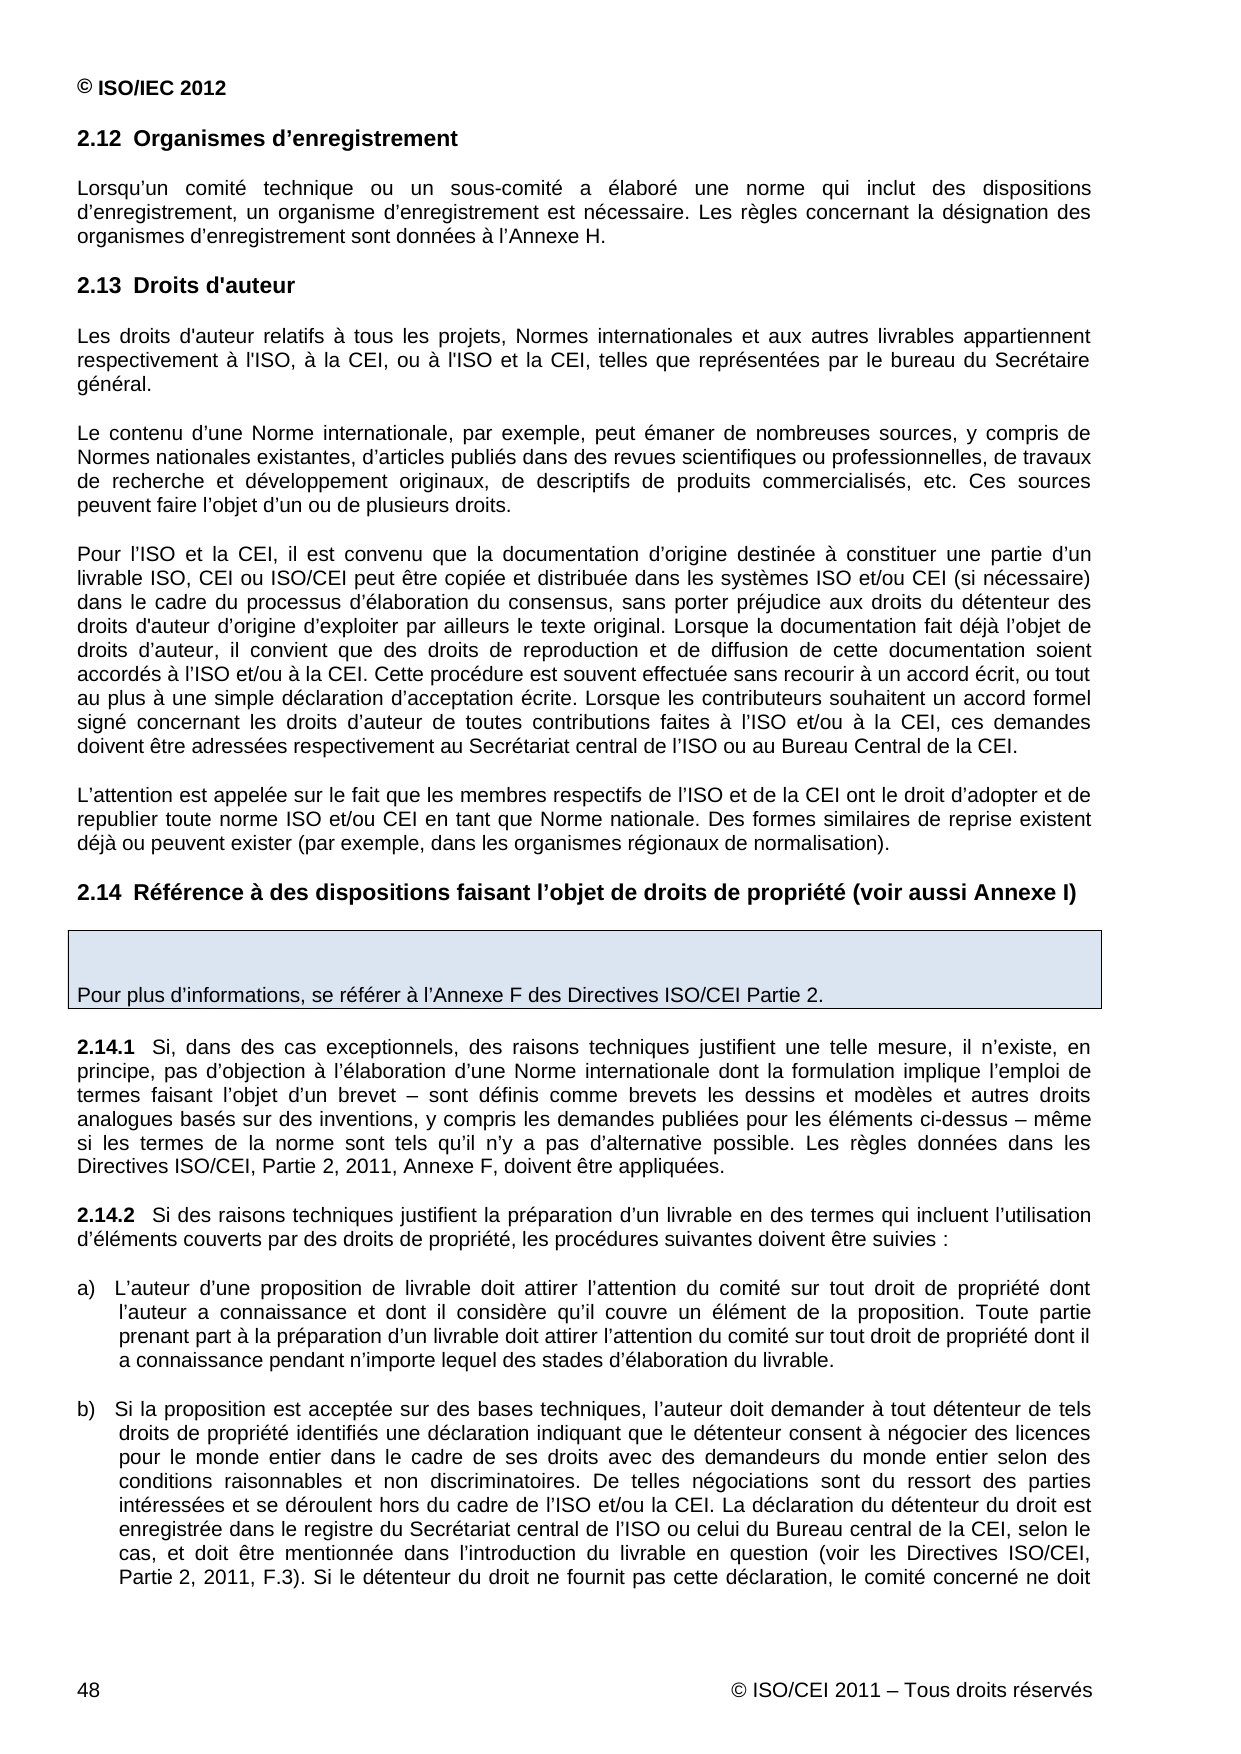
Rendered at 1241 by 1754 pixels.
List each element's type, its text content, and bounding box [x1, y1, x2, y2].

text Les droits d'auteur relatifs à tous les projets, Normes internationales et aux autres livrables appartiennent respectivement à l'ISO, à la CEI, ou à l'ISO et la CEI, telles que représentées par le bureau du Secrétaire général. [77, 324, 1093, 396]
text Pour plus d’informations, se référer à l’Annexe F des Directives ISO/CEI Partie 2. [69, 979, 1101, 1008]
text Le contenu d’une Norme internationale, par exemple, peut émaner de nombreuses sources, y compris de Normes nationales existantes, d’articles publiés dans des revues scientifiques ou professionnelles, de travaux de recherche et développement originaux, de descriptifs de produits commercialisés, etc. Ces sources peuvent faire l’objet d’un ou de plusieurs droits. [77, 421, 1093, 517]
text Pour l’ISO et la CEI, il est convenu que la documentation d’origine destinée à constituer une partie d’un livrable ISO, CEI ou ISO/CEI peut être copiée et distribuée dans les systèmes ISO et/ou CEI (si nécessaire) dans le cadre du processus d’élaboration du consensus, sans porter préjudice aux droits du détenteur des droits d'auteur d’origine d’exploiter par ailleurs le texte original. Lorsque la documentation fait déjà l’objet de droits d’auteur, il convient que des droits de reproduction et de diffusion de cette documentation soient accordés à l’ISO et/ou à la CEI. Cette procédure est souvent effectuée sans recourir à un accord écrit, ou tout au plus à une simple déclaration d’acceptation écrite. Lorsque les contributeurs souhaitent un accord formel signé concernant les droits d’auteur de toutes contributions faites à l’ISO et/ou à la CEI, ces demandes doivent être adressées respectivement au Secrétariat central de l’ISO ou au Bureau Central de la CEI. [77, 542, 1093, 757]
subtitle Référence à des dispositions faisant l’objet de droits de propriété (voir aussi Annexe I) [77, 879, 1093, 905]
text 2.14.1 Si, dans des cas exceptionnels, des raisons techniques justifient une telle mesure, il n’existe, en principe, pas d’objection à l’élaboration d’une Norme internationale dont la formulation implique l’emploi de termes faisant l’objet d’un brevet – sont définis comme brevets les dessins et modèles et autres droits analogues basés sur des inventions, y compris les demandes publiées pour les éléments ci-dessus – même si les termes de la norme sont tels qu’il n’y a pas d’alternative possible. Les règles données dans les Directives ISO/CEI, Partie 2, 2011, Annexe F, doivent être appliquées. [77, 1034, 1093, 1178]
text Lorsqu’un comité technique ou un sous-comité a élaboré une norme qui inclut des dispositions d’enregistrement, un organisme d’enregistrement est nécessaire. Les règles concernant la désignation des organismes d’enregistrement sont données à l’Annexe H. [77, 176, 1093, 248]
text 2.14.2 Si des raisons techniques justifient la préparation d’un livrable en des termes qui incluent l’utilisation d’éléments couverts par des droits de propriété, les procédures suivantes doivent être suivies : [77, 1203, 1093, 1251]
text L’attention est appelée sur le fait que les membres respectifs de l’ISO et de la CEI ont le droit d’adopter et de republier toute norme ISO et/ou CEI en tant que Norme nationale. Des formes similaires de reprise existent déjà ou peuvent exister (par exemple, dans les organismes régionaux de normalisation). [77, 782, 1093, 854]
list L’auteur d’une proposition de livrable doit attirer l’attention du comité sur tout droit de propriété dont l’auteur a connaissance et dont il considère qu’il couvre un élément de la proposition. Toute partie prenant part à la préparation d’un livrable doit attirer l’attention du comité sur tout droit de propriété dont il a connaissance pendant n’importe lequel des stades d’élaboration du livrable. [77, 1276, 1093, 1372]
subtitle Organismes d’enregistrement [77, 125, 1093, 151]
subtitle Droits d'auteur [77, 273, 1093, 299]
